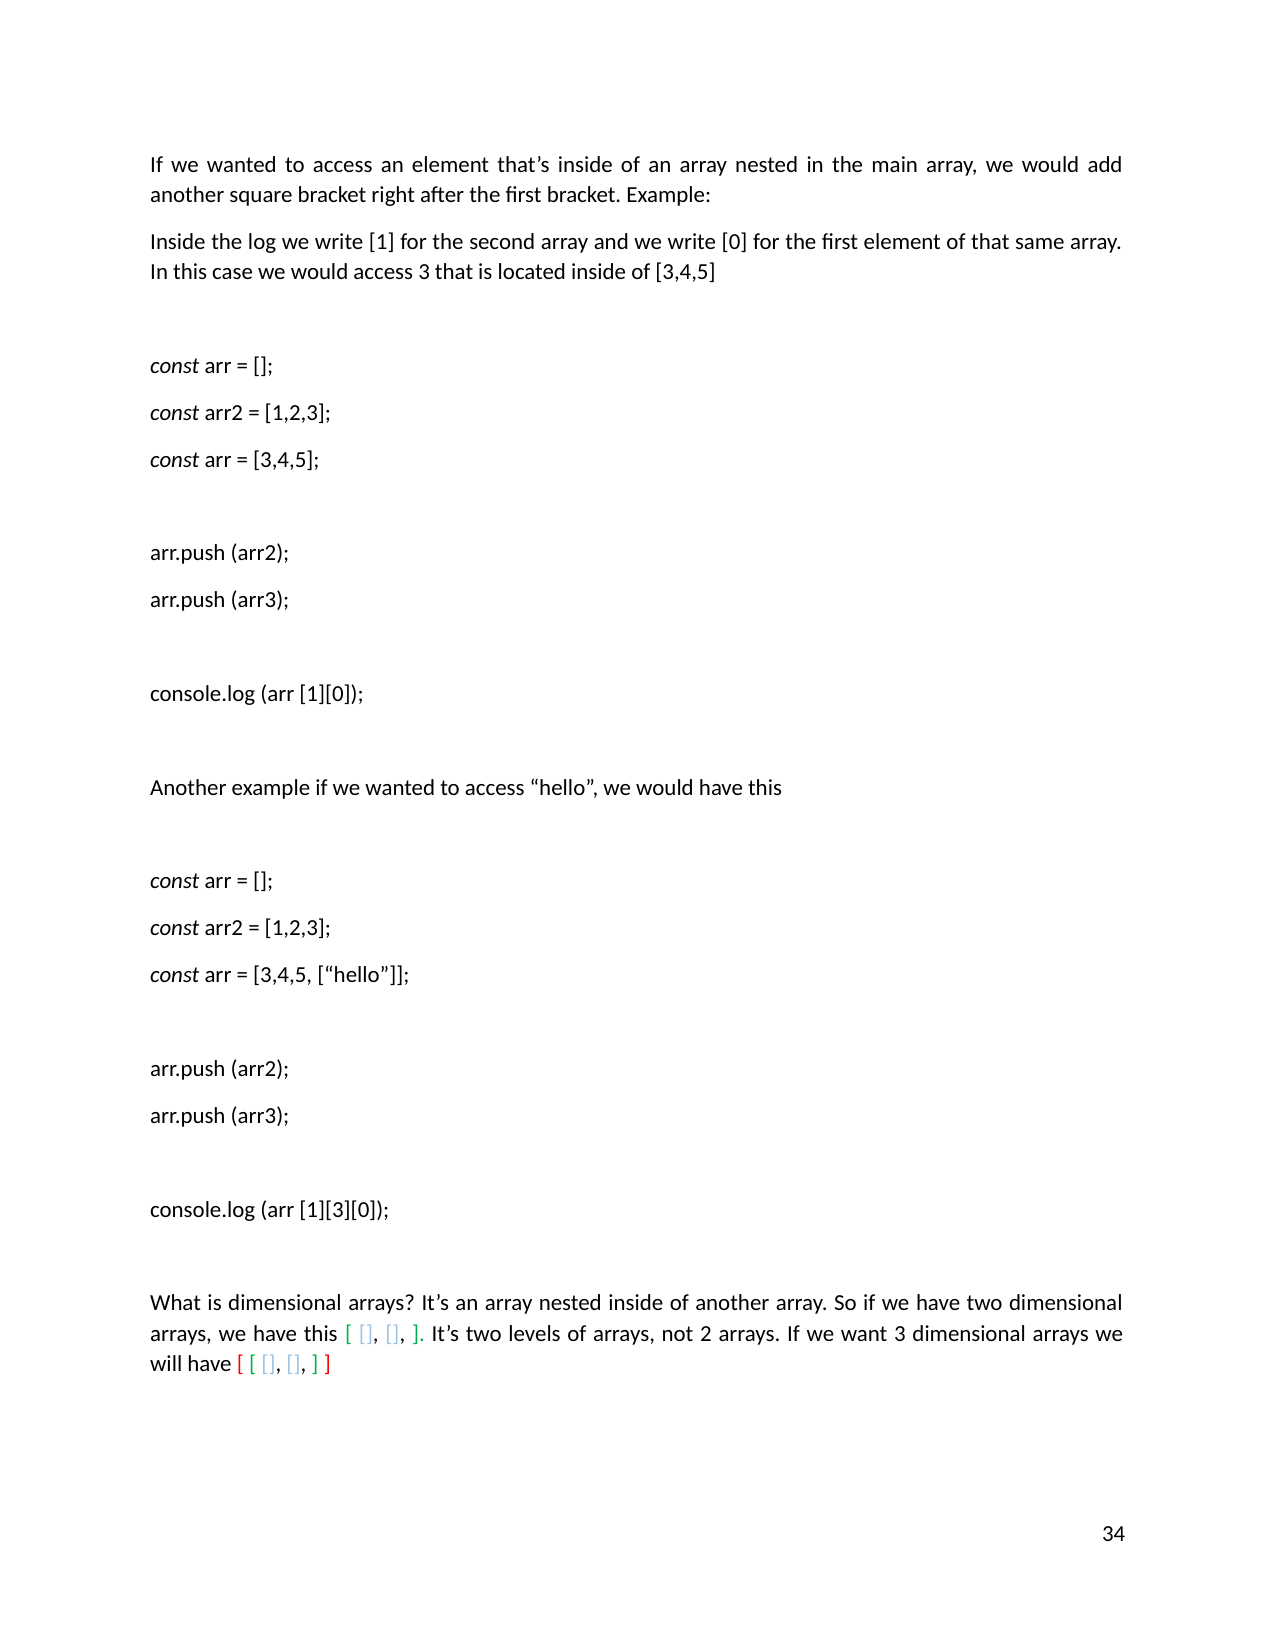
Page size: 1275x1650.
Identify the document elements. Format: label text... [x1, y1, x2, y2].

text Another example if we wanted to access “hello”, we would have this [150, 773, 1125, 801]
text What is dimensional arrays? It’s an array nested inside of another array. So if we have two dimensional arrays, we have this [ [], [], ]. It’s two levels of arrays, not 2 arrays. If we want 3 dimensional arrays we will have [ [ [], [], ] ] [150, 1288, 1125, 1377]
text const arr2 = [1,2,3]; [150, 913, 1125, 942]
text const arr = []; [150, 867, 1125, 895]
text Inside the log we write [1] for the second array and we write [0] for the first element of that same array. In this case we would access 3 that is located inside of [3,4,5] [150, 227, 1125, 285]
text const arr = []; [150, 351, 1125, 379]
text arr.push (arr3); [150, 585, 1125, 613]
text console.log (arr [1][0]); [150, 679, 1125, 707]
text arr.push (arr3); [150, 1101, 1125, 1129]
text const arr = [3,4,5, [“hello”]]; [150, 960, 1125, 988]
text arr.push (arr2); [150, 538, 1125, 567]
text const arr2 = [1,2,3]; [150, 398, 1125, 426]
text const arr = [3,4,5]; [150, 445, 1125, 473]
text arr.push (arr2); [150, 1054, 1125, 1082]
text console.log (arr [1][3][0]); [150, 1195, 1125, 1223]
text If we wanted to access an element that’s inside of an array nested in the main array, we would add another square bracket right after the first bracket. Example: [150, 150, 1125, 208]
